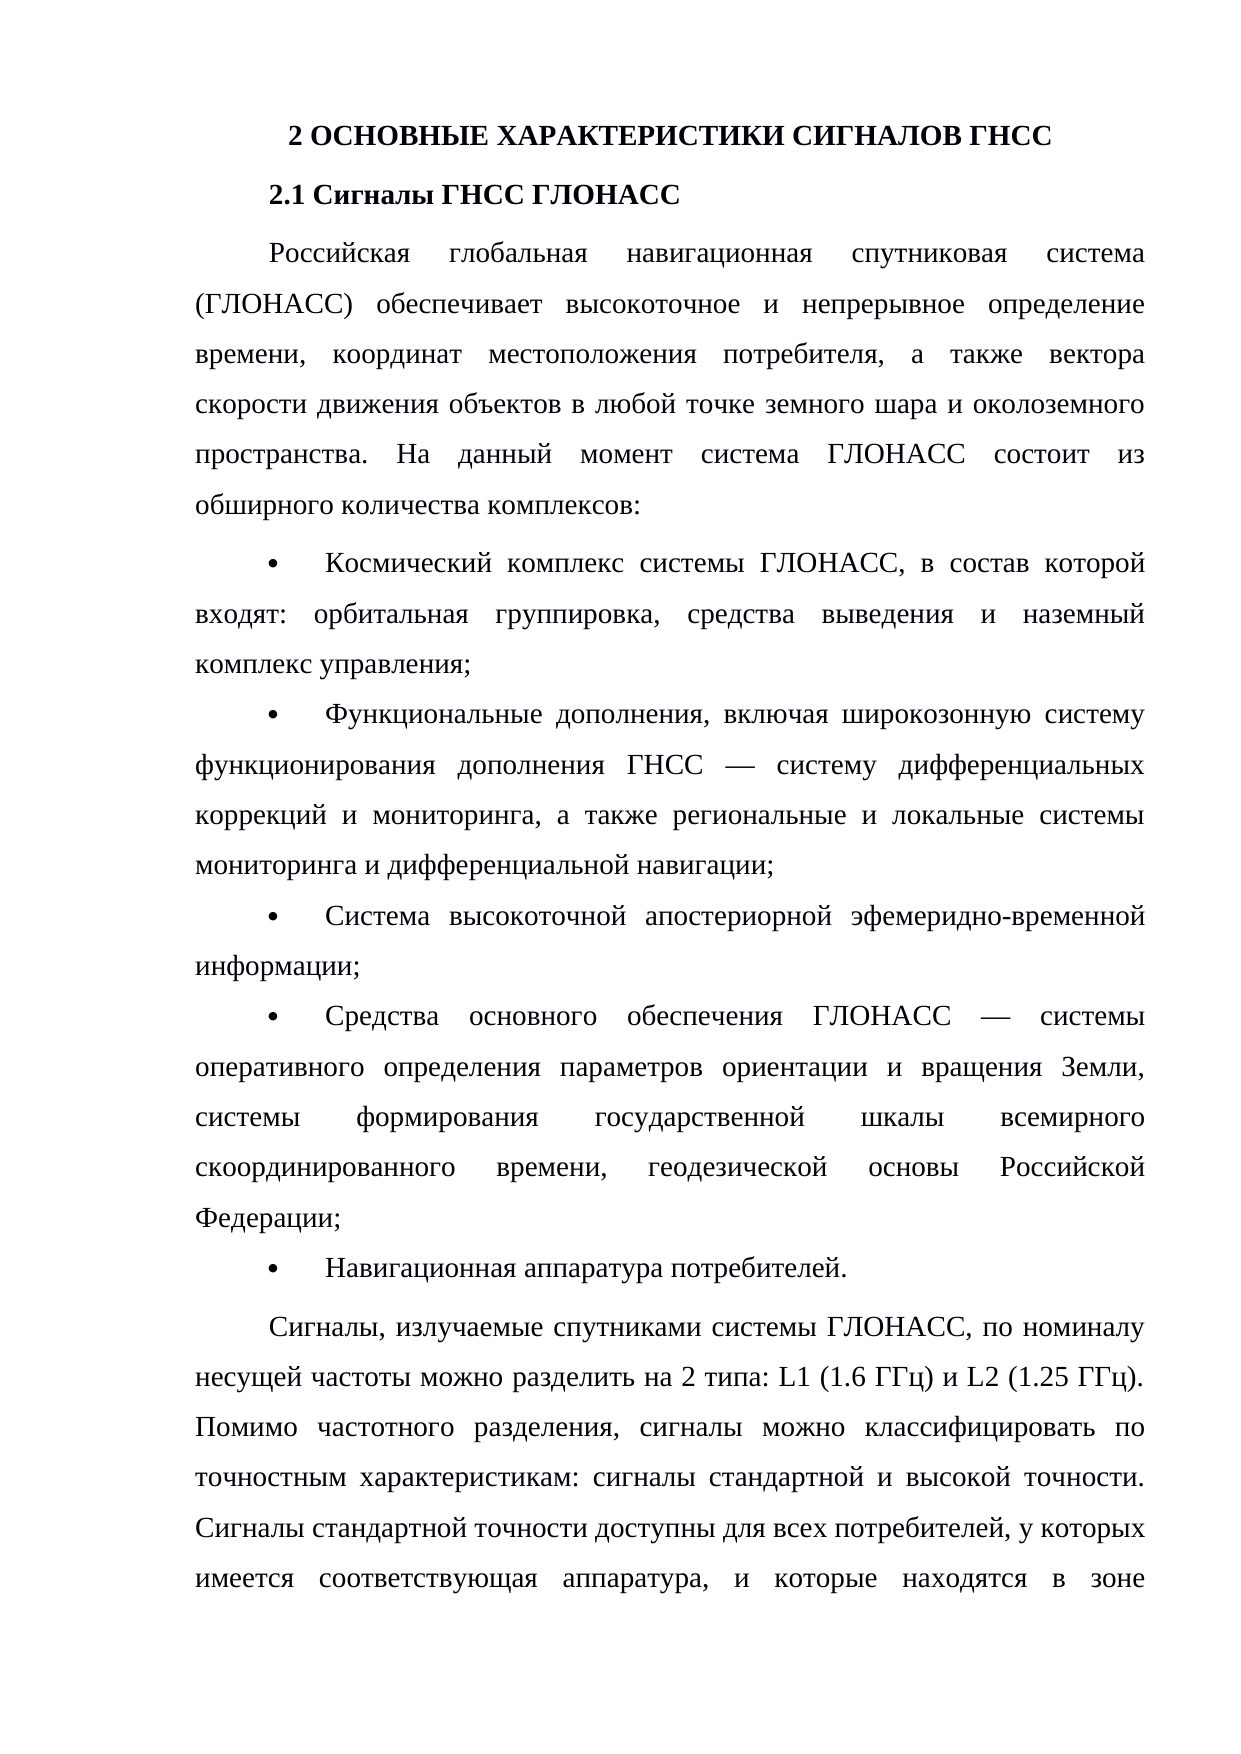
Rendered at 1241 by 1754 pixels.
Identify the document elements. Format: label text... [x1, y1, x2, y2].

list Навигационная аппаратура потребителей. [195, 1250, 1146, 1283]
text Российская глобальная навигационная спутниковая система (ГЛОНАСС) обеспечивает высокоточное и непрерывное определение времени, координат местоположения потребителя, а также вектора скорости движения объектов в любой точке земного шара и околоземного пространства. На данный момент система ГЛОНАСС состоит из обширного количества комплексов: [195, 235, 1146, 521]
list Средства основного обеспечения ГЛОНАСС — системы оперативного определения параметров ориентации и вращения Земли, системы формирования государственной шкалы всемирного скоординированного времени, геодезической основы Российской Федерации; [195, 998, 1146, 1233]
text 2 ОСНОВНЫЕ ХАРАКТЕРИСТИКИ СИГНАЛОВ ГНСС [195, 118, 1146, 152]
list Космический комплекс системы ГЛОНАСС, в состав которой входят: орбитальная группировка, средства выведения и наземный комплекс управления; [195, 546, 1146, 680]
text 2.1 Сигналы ГНСС ГЛОНАСС [195, 177, 1146, 210]
list Система высокоточной апостериорной эфемеридно-временной информации; [195, 898, 1146, 982]
list Функциональные дополнения, включая широкозонную систему функционирования дополнения ГНСС — систему дифференциальных коррекций и мониторинга, а также региональные и локальные системы мониторинга и дифференциальной навигации; [195, 697, 1146, 881]
